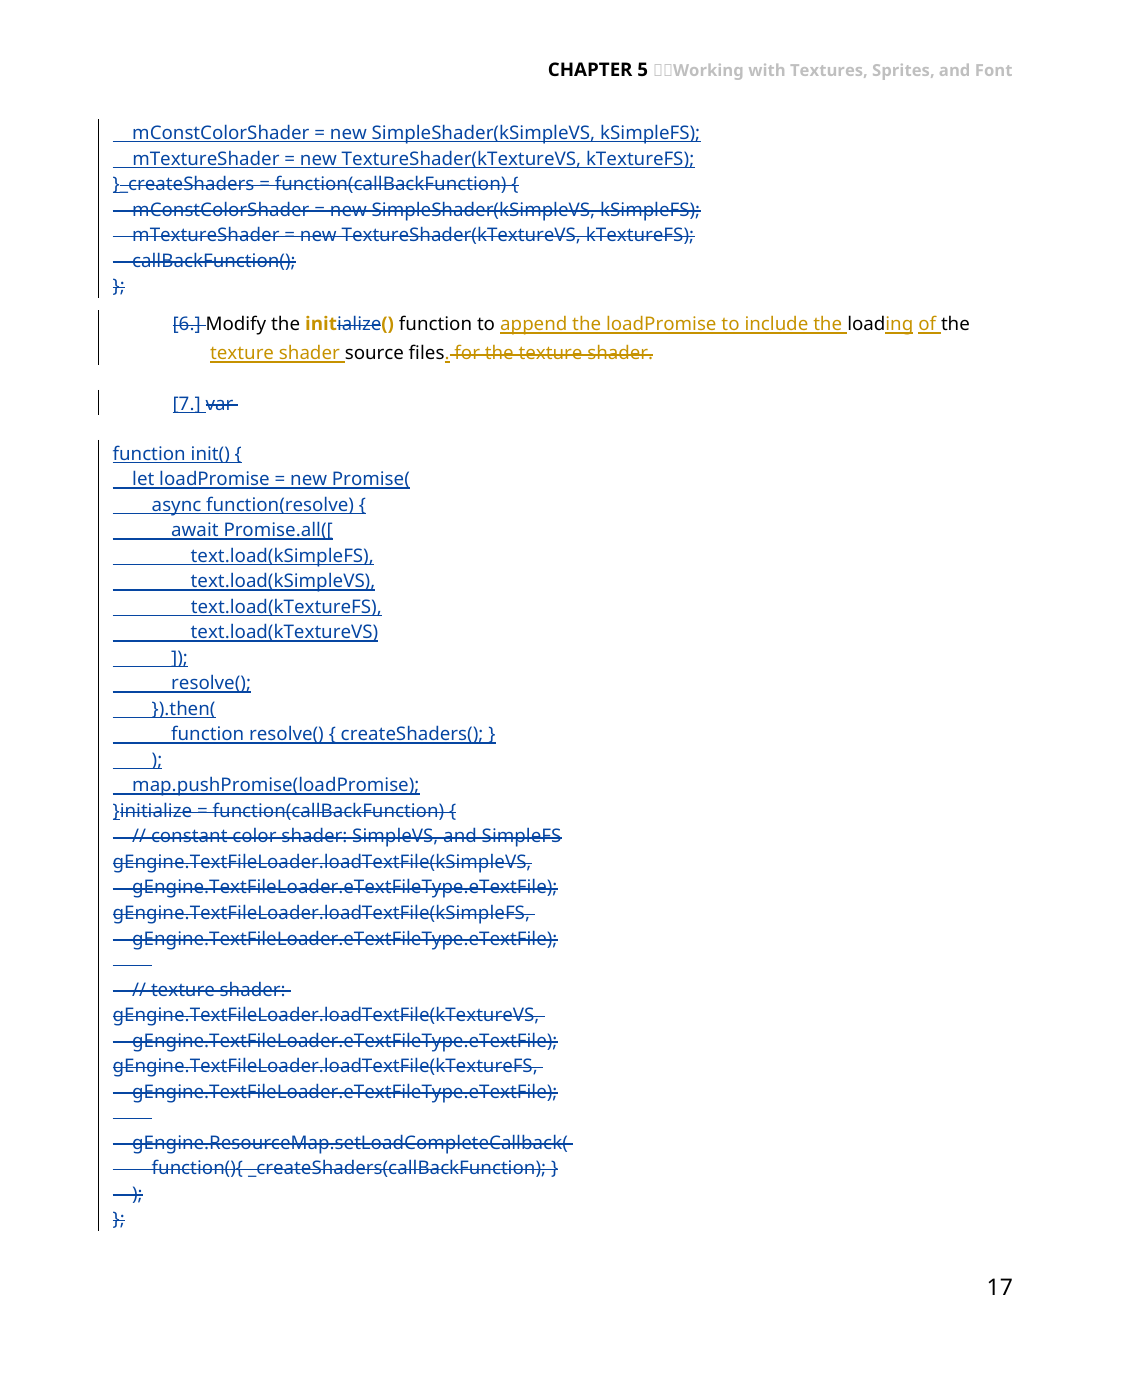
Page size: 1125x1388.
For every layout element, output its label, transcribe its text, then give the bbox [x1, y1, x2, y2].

list Modify the init() function to load the source files [172, 310, 1012, 365]
